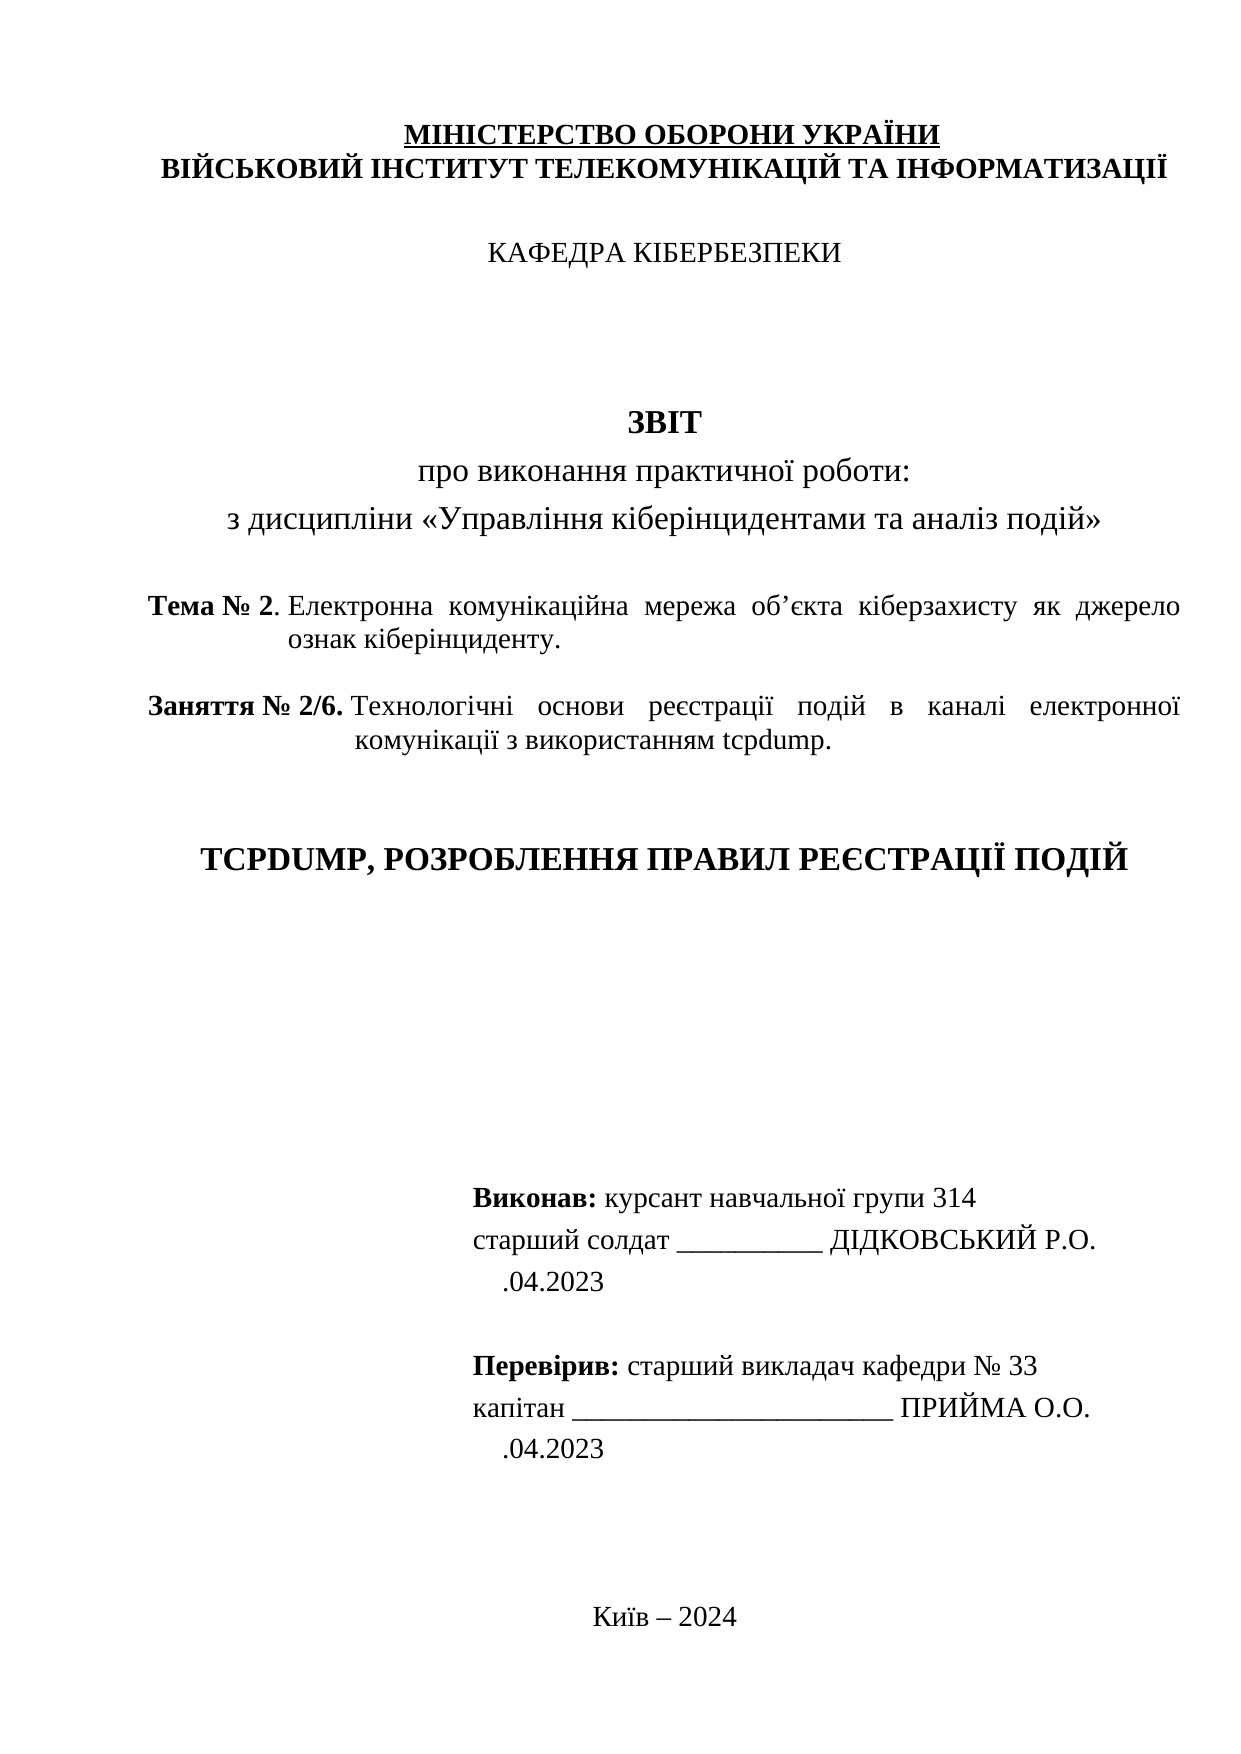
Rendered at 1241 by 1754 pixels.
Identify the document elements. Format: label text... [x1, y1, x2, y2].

text Тема № 2. Електронна комунікаційна мережа об’єкта кіберзахисту як джерело ознак кіберінциденту. [148, 588, 1181, 655]
text Київ – 2024 [148, 1599, 1181, 1633]
text Перевiрив: старший викладач кафедри № 33 [473, 1348, 1181, 1381]
text про виконання практичної роботи: [148, 450, 1181, 488]
text старший солдат __________ ДІДКОВСЬКИЙ Р.О. [473, 1222, 1181, 1256]
text ЗВІТ [148, 402, 1181, 441]
text КАФЕДРА КІБЕРБЕЗПЕКИ [148, 235, 1181, 268]
text .04.2023 [473, 1264, 1181, 1298]
text Виконав: курсант навчальної групи 314 [473, 1180, 1181, 1214]
text МІНІСТЕРСТВО ОБОРОНИ УКРАЇНИ [148, 117, 1196, 151]
text ВІЙСЬКОВИЙ ІНСТИТУТ ТЕЛЕКОМУНІКАЦІЙ ТА ІНФОРМАТИЗАЦІЇ [148, 151, 1181, 184]
text капітан ______________________ ПРИЙМА О.О. [473, 1390, 1181, 1423]
text TCPDUMP, РОЗРОБЛЕННЯ ПРАВИЛ РЕЄСТРАЦІЇ ПОДІЙ [148, 839, 1181, 878]
text .04.2023 [473, 1432, 1181, 1465]
text з дисципліни «Управління кіберінцидентами та аналіз подій» [148, 498, 1181, 536]
text Заняття № 2/6. Технологічні основи реєстрації подій в каналі електронної комунікації з використанням tcpdump. [148, 688, 1181, 756]
